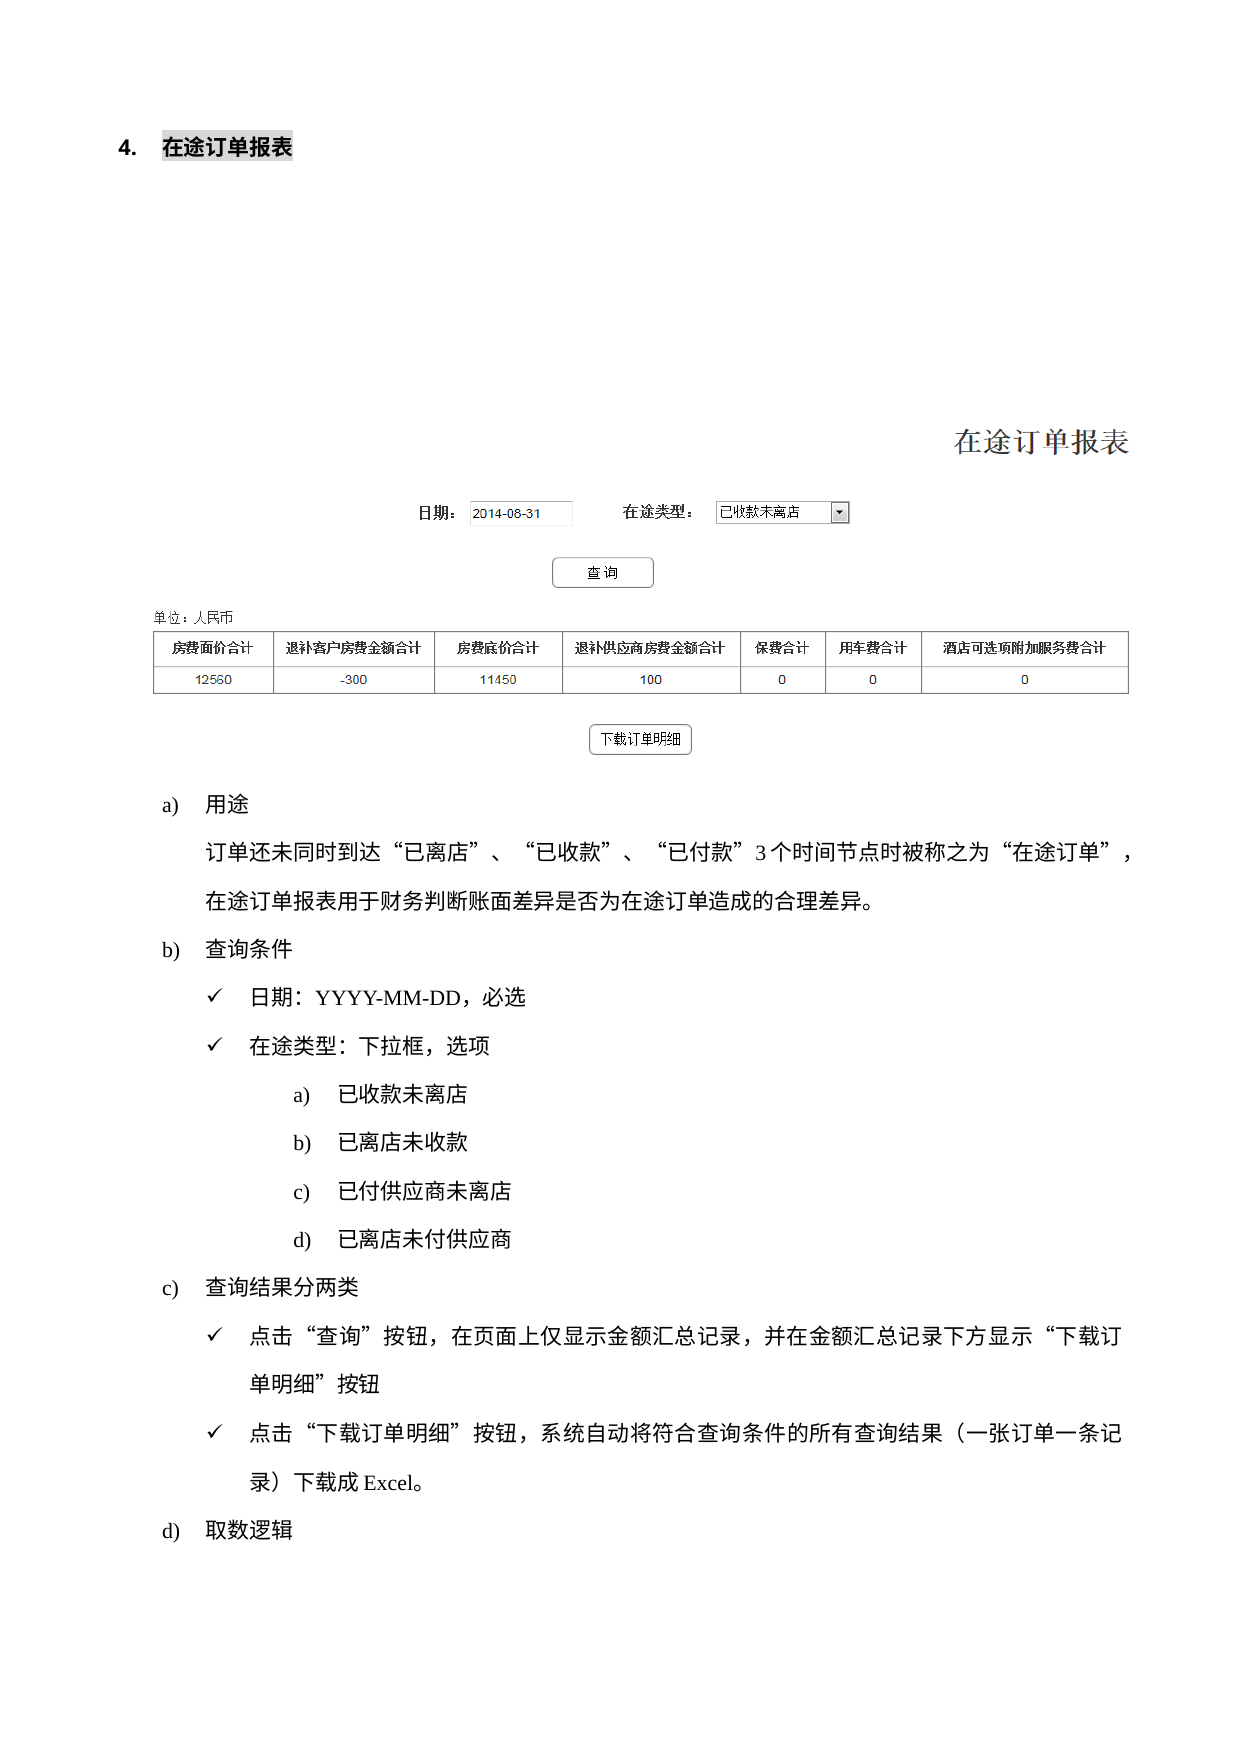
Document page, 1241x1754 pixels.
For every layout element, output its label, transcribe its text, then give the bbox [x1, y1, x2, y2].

list 已离店未付供应商 [293, 1222, 1122, 1254]
picture [140, 416, 1145, 761]
list 已收款未离店 [293, 1077, 1122, 1109]
subtitle 在途订单报表 [118, 129, 1122, 162]
list 订单还未同时到达“已离店”、“已收款”、“已付款”3个时间节点时被称之为“在途订单”，在途订单报表用于财务判断账面差异是否为在途订单造成的合理差异。 [206, 834, 1122, 916]
list 日期：YYYY-MM-DD，必选 [206, 980, 1122, 1012]
list 查询条件 [162, 932, 1122, 964]
list 用途 [162, 786, 1122, 819]
list 查询结果分两类 [162, 1270, 1122, 1302]
list 点击“下载订单明细”按钮，系统自动将符合查询条件的所有查询结果（一张订单一条记录）下载成Excel。 [206, 1415, 1122, 1497]
list 在途类型：下拉框，选项 [206, 1028, 1122, 1061]
list 取数逻辑 [162, 1512, 1122, 1545]
list 已付供应商未离店 [293, 1173, 1122, 1206]
list 已离店未收款 [293, 1125, 1122, 1157]
list 点击“查询”按钮，在页面上仅显示金额汇总记录，并在金额汇总记录下方显示“下载订单明细”按钮 [206, 1318, 1122, 1399]
